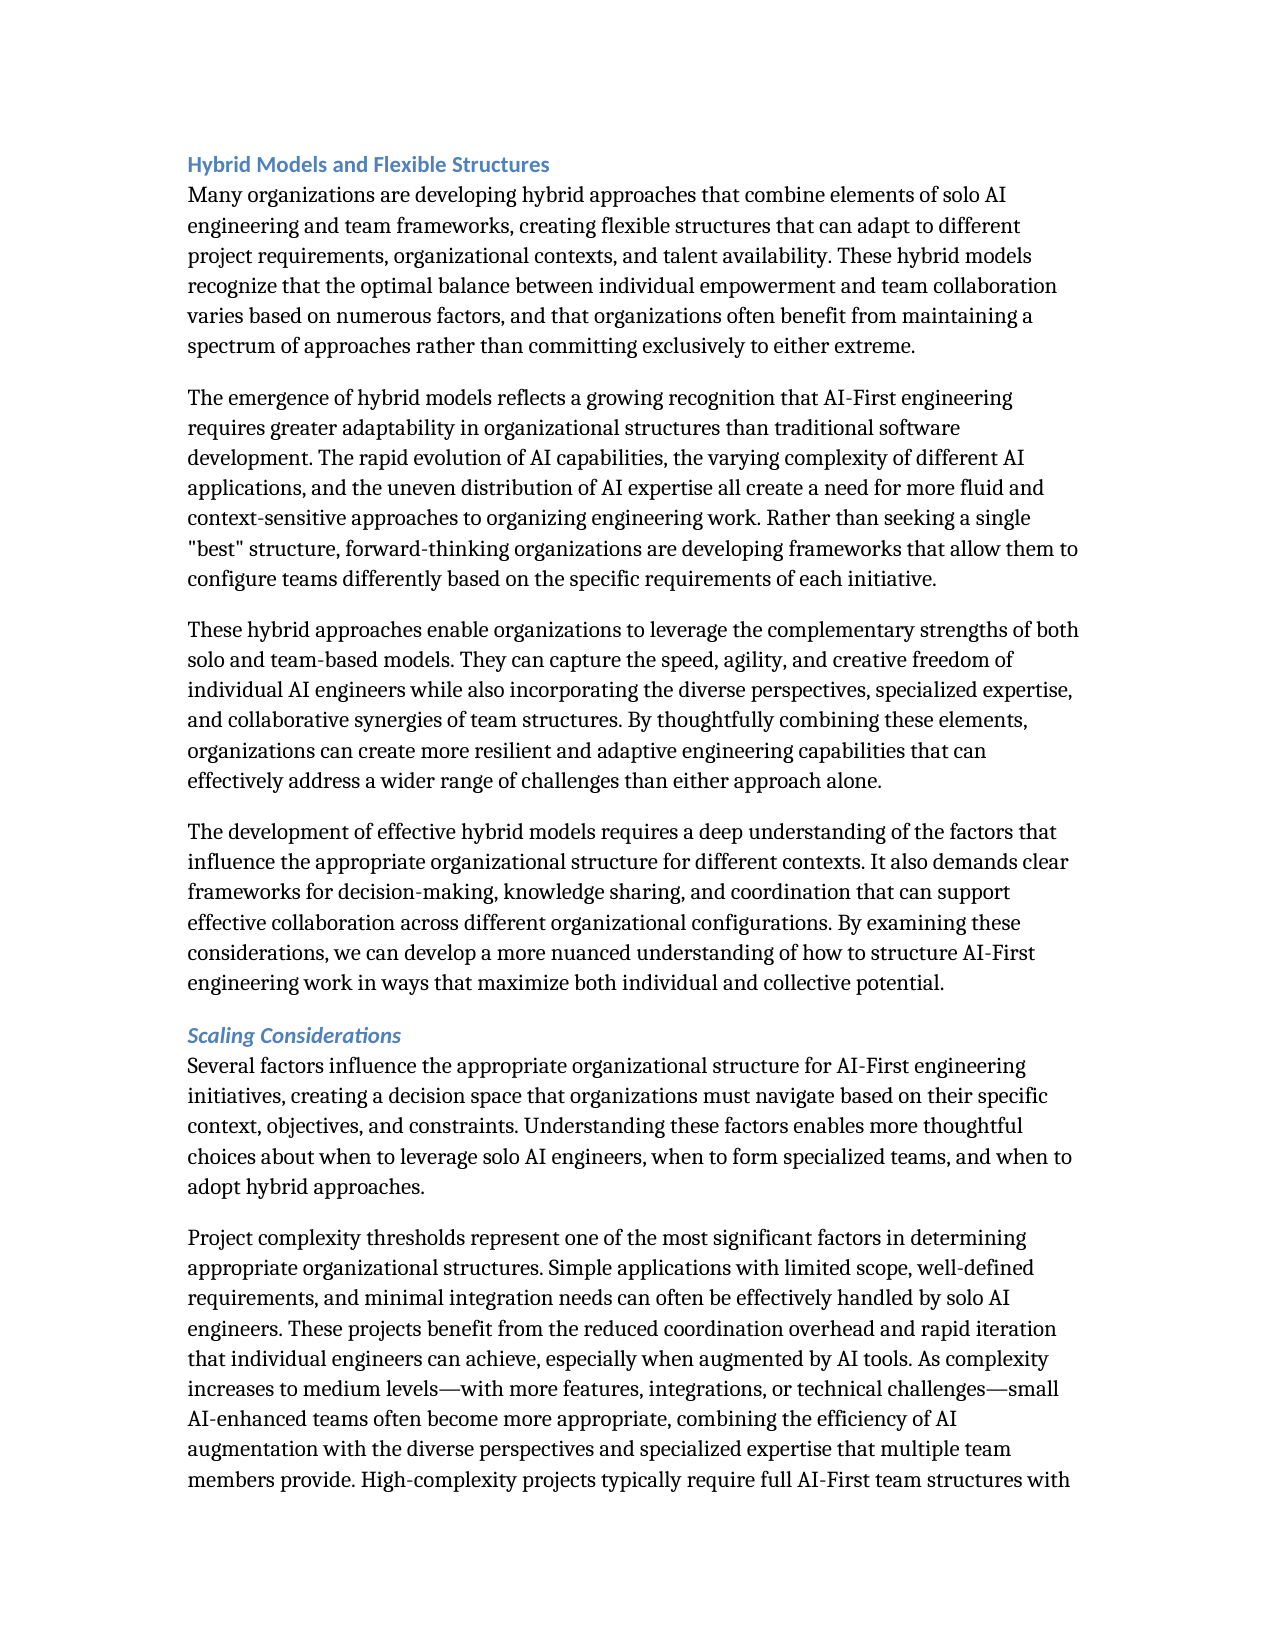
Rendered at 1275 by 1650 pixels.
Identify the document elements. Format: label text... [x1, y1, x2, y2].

text Many organizations are developing hybrid approaches that combine elements of solo AI engineering and team frameworks, creating flexible structures that can adapt to different project requirements, organizational contexts, and talent availability. These hybrid models recognize that the optimal balance between individual empowerment and team collaboration varies based on numerous factors, and that organizations often benefit from maintaining a spectrum of approaches rather than committing exclusively to either extreme. [187, 182, 1087, 359]
subtitle Hybrid Models and Flexible Structures [187, 150, 1087, 178]
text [187, 1225, 1087, 1493]
text The emergence of hybrid models reflects a growing recognition that AI-First engineering requires greater adaptability in organizational structures than traditional software development. The rapid evolution of AI capabilities, the varying complexity of different AI applications, and the uneven distribution of AI expertise all create a need for more fluid and context-sensitive approaches to organizing engineering work. Rather than seeking a single "best" structure, forward-thinking organizations are developing frameworks that allow them to configure teams differently based on the specific requirements of each initiative. [187, 384, 1087, 592]
subtitle Scaling Considerations [187, 1021, 1087, 1049]
text Several factors influence the appropriate organizational structure for AI-First engineering initiatives, creating a decision space that organizations must navigate based on their specific context, objectives, and constraints. Understanding these factors enables more thoughtful choices about when to leverage solo AI engineers, when to form specialized teams, and when to adopt hybrid approaches. [187, 1053, 1087, 1200]
text These hybrid approaches enable organizations to leverage the complementary strengths of both solo and team-based models. They can capture the speed, agility, and creative freedom of individual AI engineers while also incorporating the diverse perspectives, specialized expertise, and collaborative synergies of team structures. By thoughtfully combining these elements, organizations can create more resilient and adaptive engineering capabilities that can effectively address a wider range of challenges than either approach alone. [187, 617, 1087, 794]
text The development of effective hybrid models requires a deep understanding of the factors that influence the appropriate organizational structure for different contexts. It also demands clear frameworks for decision-making, knowledge sharing, and coordination that can support effective collaboration across different organizational configurations. By examining these considerations, we can develop a more nuanced understanding of how to structure AI-First engineering work in ways that maximize both individual and collective potential. [187, 819, 1087, 996]
